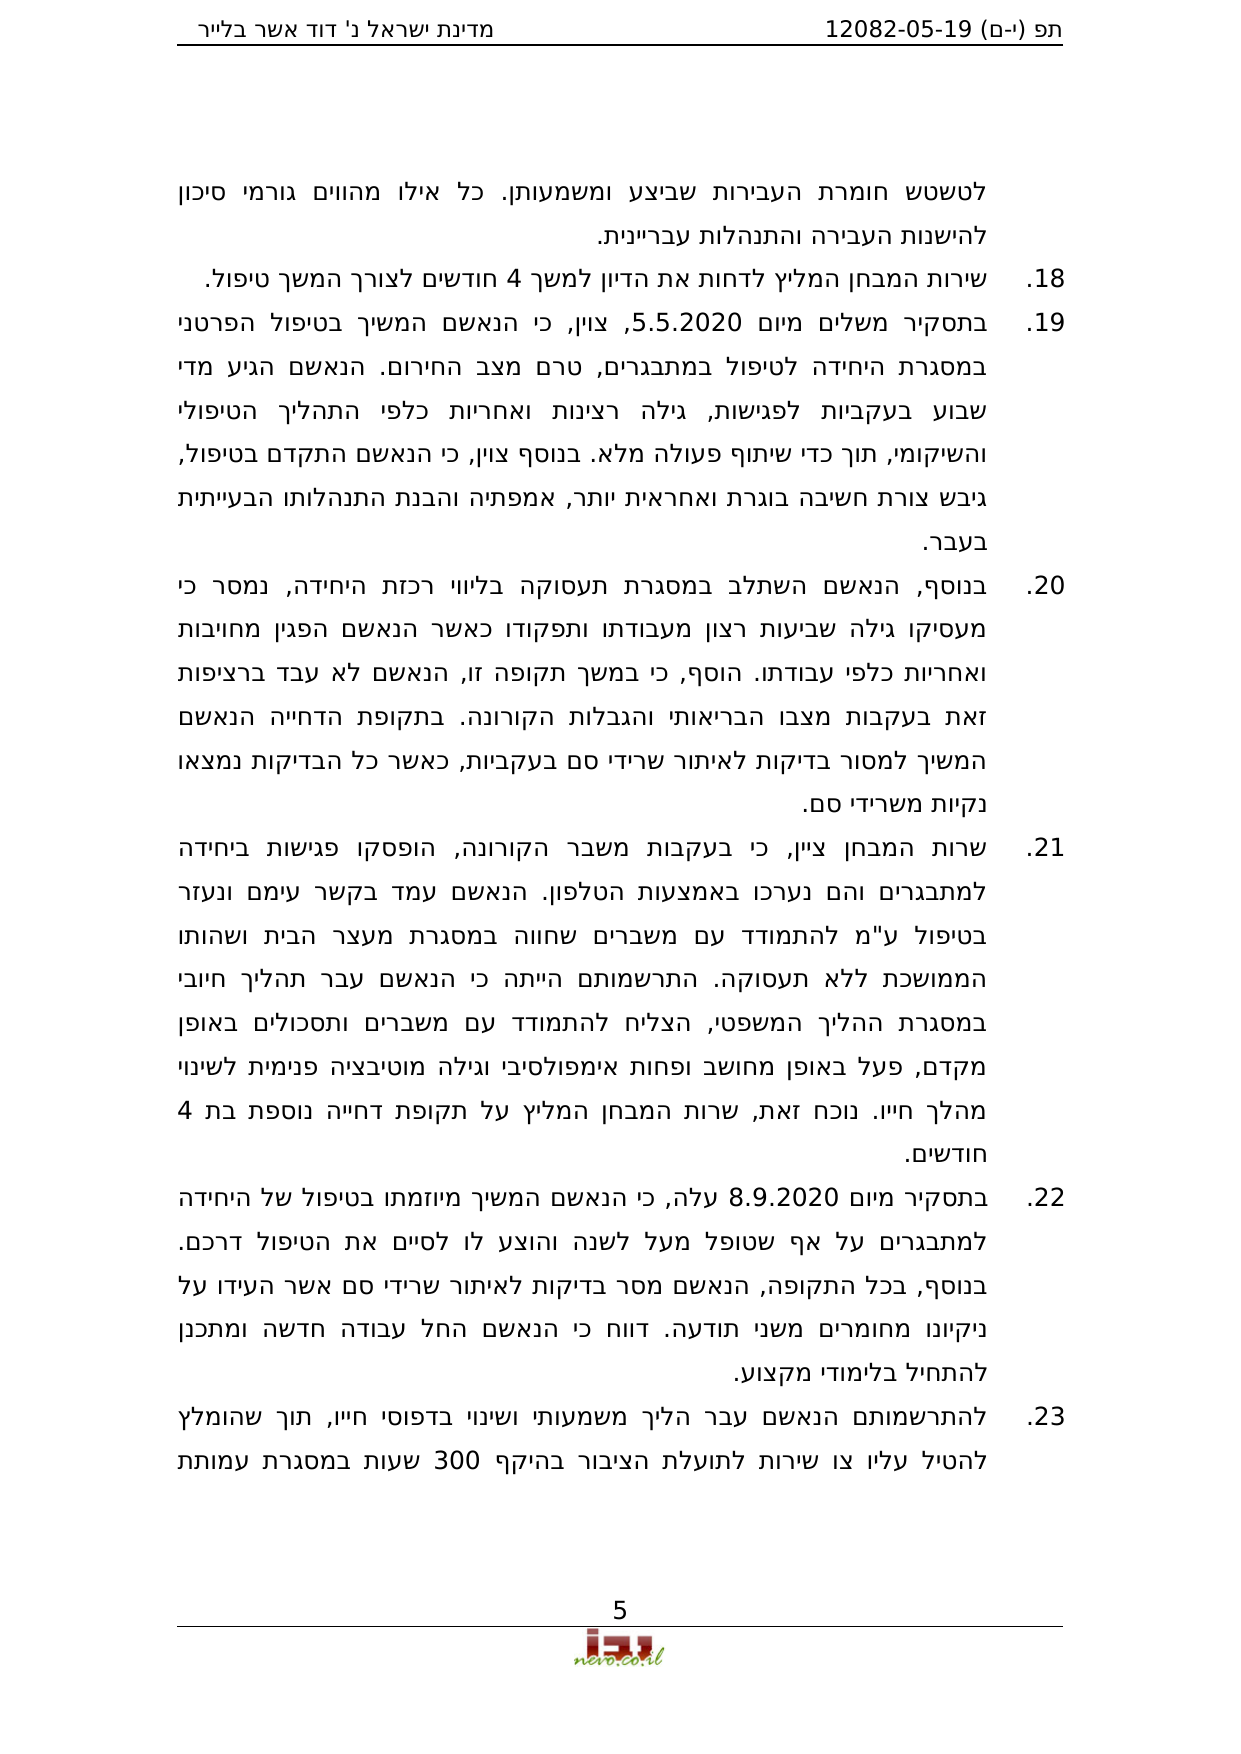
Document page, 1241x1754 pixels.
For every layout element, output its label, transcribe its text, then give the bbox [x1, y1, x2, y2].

list בתסקיר מיום 8.9.2020 עלה, כי הנאשם המשיך מיוזמתו בטיפול של היחידה למתבגרים על אף שטופל מעל לשנה והוצע לו לסיים את הטיפול דרכם. בנוסף, בכל התקופה, הנאשם מסר בדיקות לאיתור שרידי סם אשר העידו על ניקיונו מחומרים משני תודעה. דווח כי הנאשם החל עבודה חדשה ומתכנן להתחיל בלימודי מקצוע. [177, 1183, 1026, 1388]
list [177, 177, 1026, 250]
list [177, 1402, 1026, 1475]
list בנוסף, הנאשם השתלב במסגרת תעסוקה בליווי רכזת היחידה, נמסר כי מעסיקו גילה שביעות רצון מעבודתו ותפקודו כאשר הנאשם הפגין מחויבות ואחריות כלפי עבודתו. הוסף, כי במשך תקופה זו, הנאשם לא עבד ברציפות זאת בעקבות מצבו הבריאותי והגבלות הקורונה. בתקופת הדחייה הנאשם המשיך למסור בדיקות לאיתור שרידי סם בעקביות, כאשר כל הבדיקות נמצאו נקיות משרידי סם. [177, 571, 1026, 819]
list שירות המבחן המליץ לדחות את הדיון למשך 4 חודשים לצורך המשך טיפול. [177, 265, 1026, 294]
list בתסקיר משלים מיום 5.5.2020, צוין, כי הנאשם המשיך בטיפול הפרטני במסגרת היחידה לטיפול במתבגרים, טרם מצב החירום. הנאשם הגיע מדי שבוע בעקביות לפגישות, גילה רצינות ואחריות כלפי התהליך הטיפולי והשיקומי, תוך כדי שיתוף פעולה מלא. בנוסף צוין, כי הנאשם התקדם בטיפול, גיבש צורת חשיבה בוגרת ואחראית יותר, אמפתיה והבנת התנהלותו הבעייתית בעבר. [177, 308, 1026, 556]
list שרות המבחן ציין, כי בעקבות משבר הקורונה, הופסקו פגישות ביחידה למתבגרים והם נערכו באמצעות הטלפון. הנאשם עמד בקשר עימם ונעזר בטיפול ע"מ להתמודד עם משברים שחווה במסגרת מעצר הבית ושהותו הממושכת ללא תעסוקה. התרשמותם הייתה כי הנאשם עבר תהליך חיובי במסגרת ההליך המשפטי, הצליח להתמודד עם משברים ותסכולים באופן מקדם, פעל באופן מחושב ופחות אימפולסיבי וגילה מוטיבציה פנימית לשינוי מהלך חייו. נוכח זאת, שרות המבחן המליץ על תקופת דחייה נוספת בת 4 חודשים. [177, 833, 1026, 1169]
picture [574, 1628, 666, 1667]
